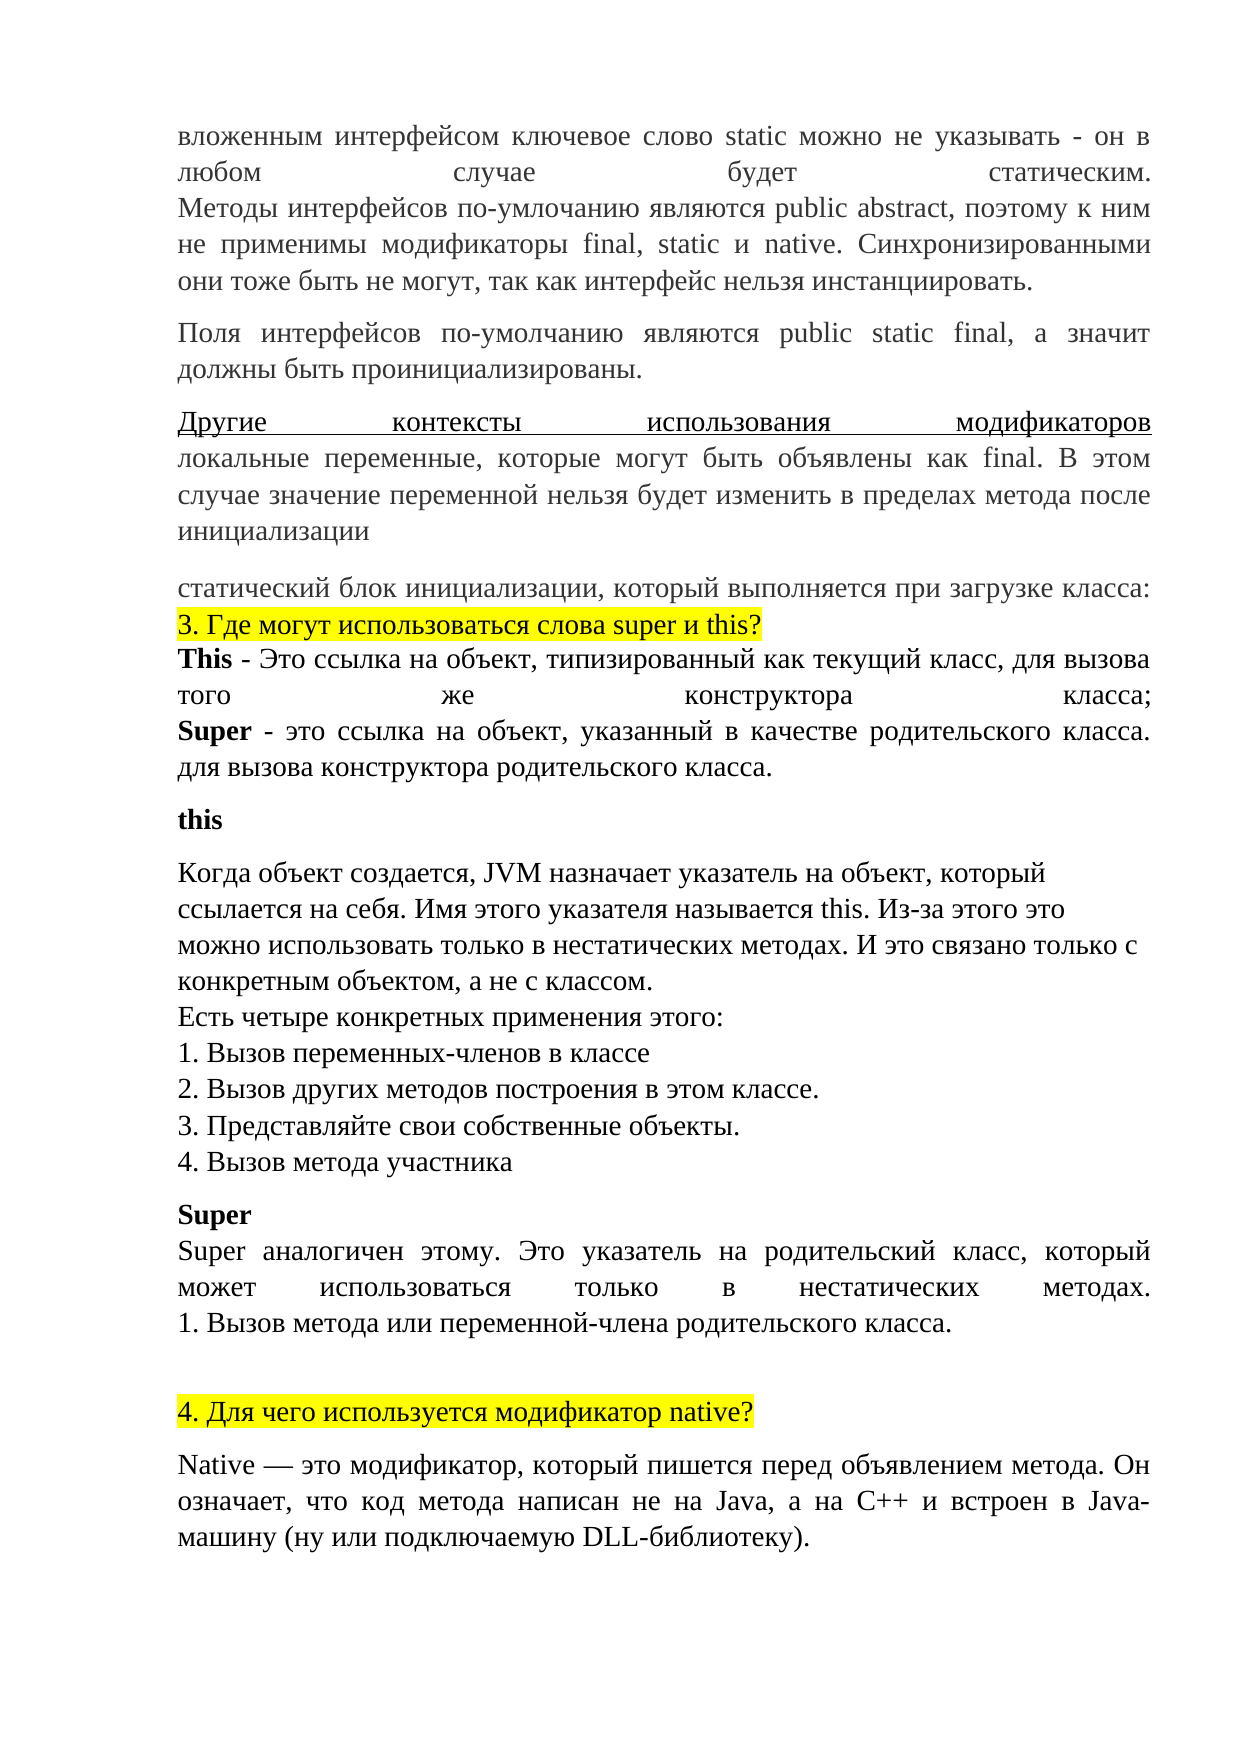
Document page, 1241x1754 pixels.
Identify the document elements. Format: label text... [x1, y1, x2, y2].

text 4. Для чего используется модификатор native? [177, 1358, 1152, 1428]
text This - Это ссылка на объект, типизированный как текущий класс, для вызова того же конструктора класса; Super - это ссылка на объект, указанный в качестве родительского класса. для вызова конструктора родительского класса. [177, 641, 1152, 783]
text Super Super аналогичен этому. Это указатель на родительский класс, который может использоваться только в нестатических методах. 1. Вызов метода или переменной-члена родительского класса. [177, 1197, 1152, 1339]
text Другие контексты использования модификаторов локальные переменные, которые могут быть объявлены как final. В этом случае значение переменной нельзя будет изменить в пределах метода после инициализации [177, 404, 1152, 434]
text Native — это модификатор, который пишется перед объявлением метода. Он означает, что код метода написан не на Java, а на С++ и встроен в Java-машину (ну или подключаемую DLL-библиотеку). [177, 1447, 1152, 1553]
text this [177, 802, 1152, 836]
text Другие контексты использования модификаторов локальные переменные, которые могут быть объявлены как final. В этом случае значение переменной нельзя будет изменить в пределах метода после инициализации [177, 435, 1152, 546]
text статический блок инициализации, который выполняется при загрузке класса: 3. Где могут использоваться слова super и this? [177, 566, 1152, 641]
text Поля интерфейсов по-умолчанию являются public static final, а значит должны быть проинициализированы. [177, 316, 1152, 385]
text Когда объект создается, JVM назначает указатель на объект, который ссылается на себя. Имя этого указателя называется this. Из-за этого это можно использовать только в нестатических методах. И это связано только с конкретным объектом, а не с классом. Есть четыре конкретных применения этого: 1. Вызов переменных-членов в классе 2. Вызов других методов построения в этом классе. 3. Представляйте свои собственные объекты. 4. Вызов метода участника [177, 855, 1152, 1177]
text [177, 118, 1152, 296]
